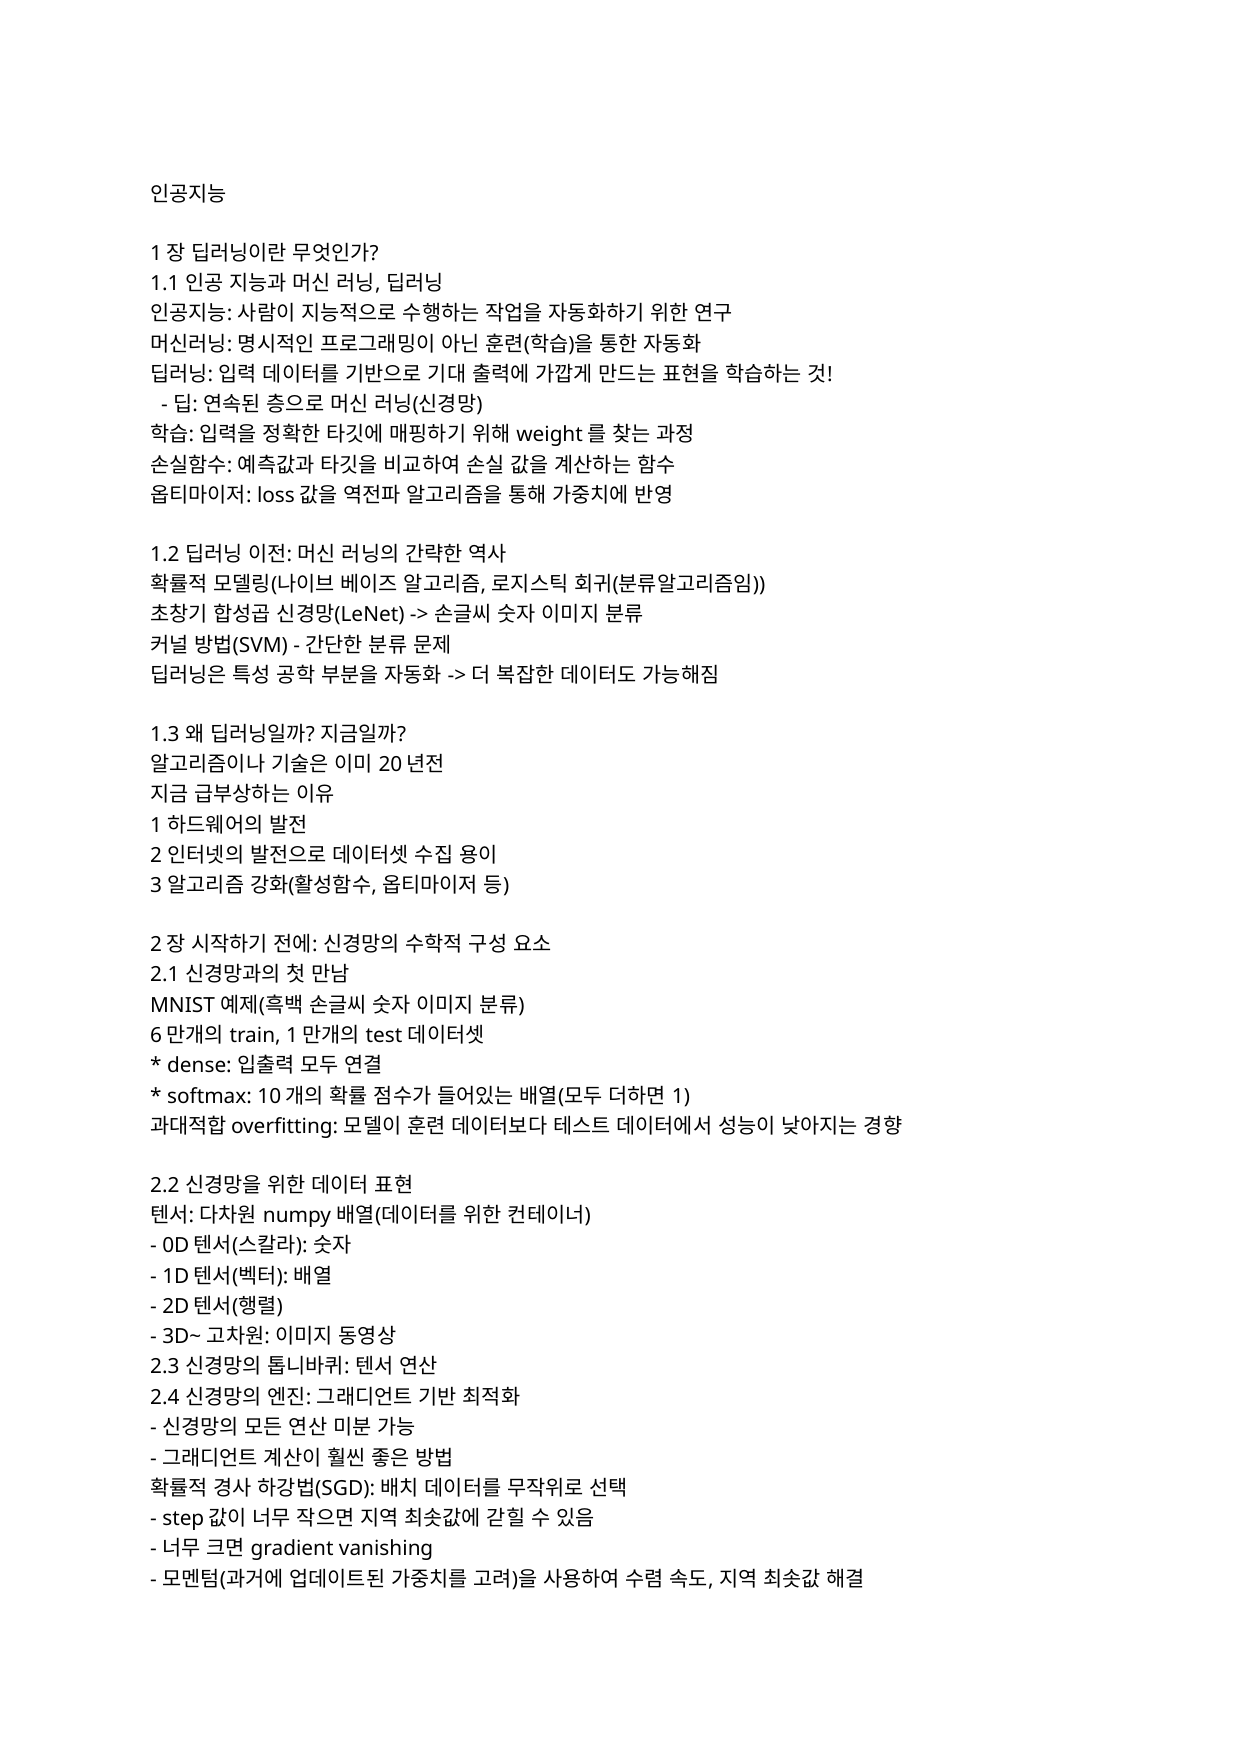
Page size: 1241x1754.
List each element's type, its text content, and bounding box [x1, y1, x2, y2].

text 1.1 인공 지능과 머신 러닝, 딥러닝 [150, 266, 1090, 296]
text 3 알고리즘 강화(활성함수, 옵티마이저 등) [150, 868, 1090, 899]
text - 2D텐서(행렬) [150, 1289, 1090, 1319]
text 인공지능: 사람이 지능적으로 수행하는 작업을 자동화하기 위한 연구 [150, 296, 1090, 327]
text * softmax: 10개의 확률 점수가 들어있는 배열(모두 더하면 1) [150, 1079, 1090, 1109]
text 초창기 합성곱 신경망(LeNet) -> 손글씨 숫자 이미지 분류 [150, 598, 1090, 628]
text 6만개의 train, 1만개의 test 데이터셋 [150, 1018, 1090, 1048]
text 딥러닝: 입력 데이터를 기반으로 기대 출력에 가깝게 만드는 표현을 학습하는 것! [150, 357, 1090, 387]
text 손실함수: 예측값과 타깃을 비교하여 손실 값을 계산하는 함수 [150, 448, 1090, 478]
text 확률적 모델링(나이브 베이즈 알고리즘, 로지스틱 회귀(분류알고리즘임)) [150, 567, 1090, 598]
text 1 하드웨어의 발전 [150, 808, 1090, 838]
text 1.2 딥러닝 이전: 머신 러닝의 간략한 역사 [150, 537, 1090, 567]
text 커널 방법(SVM) - 간단한 분류 문제 [150, 628, 1090, 658]
text 2 인터넷의 발전으로 데이터셋 수집 용이 [150, 838, 1090, 868]
text 2.4 신경망의 엔진: 그래디언트 기반 최적화 [150, 1380, 1090, 1410]
text - 신경망의 모든 연산 미분 가능 [150, 1410, 1090, 1441]
text 과대적합overfitting: 모델이 훈련 데이터보다 테스트 데이터에서 성능이 낮아지는 경향 [150, 1109, 1090, 1139]
text - 너무 크면 gradient vanishing [150, 1532, 1090, 1562]
text 인공지능 [150, 177, 1090, 207]
text - 0D텐서(스칼라): 숫자 [150, 1228, 1090, 1259]
text - 1D텐서(벡터): 배열 [150, 1259, 1090, 1289]
text - 모멘텀(과거에 업데이트된 가중치를 고려)을 사용하여 수렴 속도, 지역 최솟값 해결 [150, 1562, 1090, 1592]
text - 딥: 연속된 층으로 머신 러닝(신경망) [150, 387, 1090, 418]
text 머신러닝: 명시적인 프로그래밍이 아닌 훈련(학습)을 통한 자동화 [150, 327, 1090, 357]
text 텐서: 다차원 numpy 배열(데이터를 위한 컨테이너) [150, 1198, 1090, 1228]
text 2.2 신경망을 위한 데이터 표현 [150, 1168, 1090, 1198]
text MNIST 예제(흑백 손글씨 숫자 이미지 분류) [150, 988, 1090, 1018]
text 1.3 왜 딥러닝일까? 지금일까? [150, 717, 1090, 747]
text 옵티마이저: loss값을 역전파 알고리즘을 통해 가중치에 반영 [150, 478, 1090, 509]
text 확률적 경사 하강법(SGD): 배치 데이터를 무작위로 선택 [150, 1471, 1090, 1501]
text - 3D~ 고차원: 이미지 동영상 [150, 1319, 1090, 1350]
text - 그래디언트 계산이 훨씬 좋은 방법 [150, 1441, 1090, 1471]
text 지금 급부상하는 이유 [150, 778, 1090, 808]
text 딥러닝은 특성 공학 부분을 자동화 -> 더 복잡한 데이터도 가능해짐 [150, 658, 1090, 689]
text - step값이 너무 작으면 지역 최솟값에 갇힐 수 있음 [150, 1501, 1090, 1532]
text 학습: 입력을 정확한 타깃에 매핑하기 위해 weight를 찾는 과정 [150, 418, 1090, 448]
text 1장 딥러닝이란 무엇인가? [150, 236, 1090, 266]
text 2.1 신경망과의 첫 만남 [150, 958, 1090, 988]
text 2.3 신경망의 톱니바퀴: 텐서 연산 [150, 1350, 1090, 1380]
text 알고리즘이나 기술은 이미 20년전 [150, 747, 1090, 778]
text 2장 시작하기 전에: 신경망의 수학적 구성 요소 [150, 927, 1090, 958]
text * dense: 입출력 모두 연결 [150, 1048, 1090, 1079]
